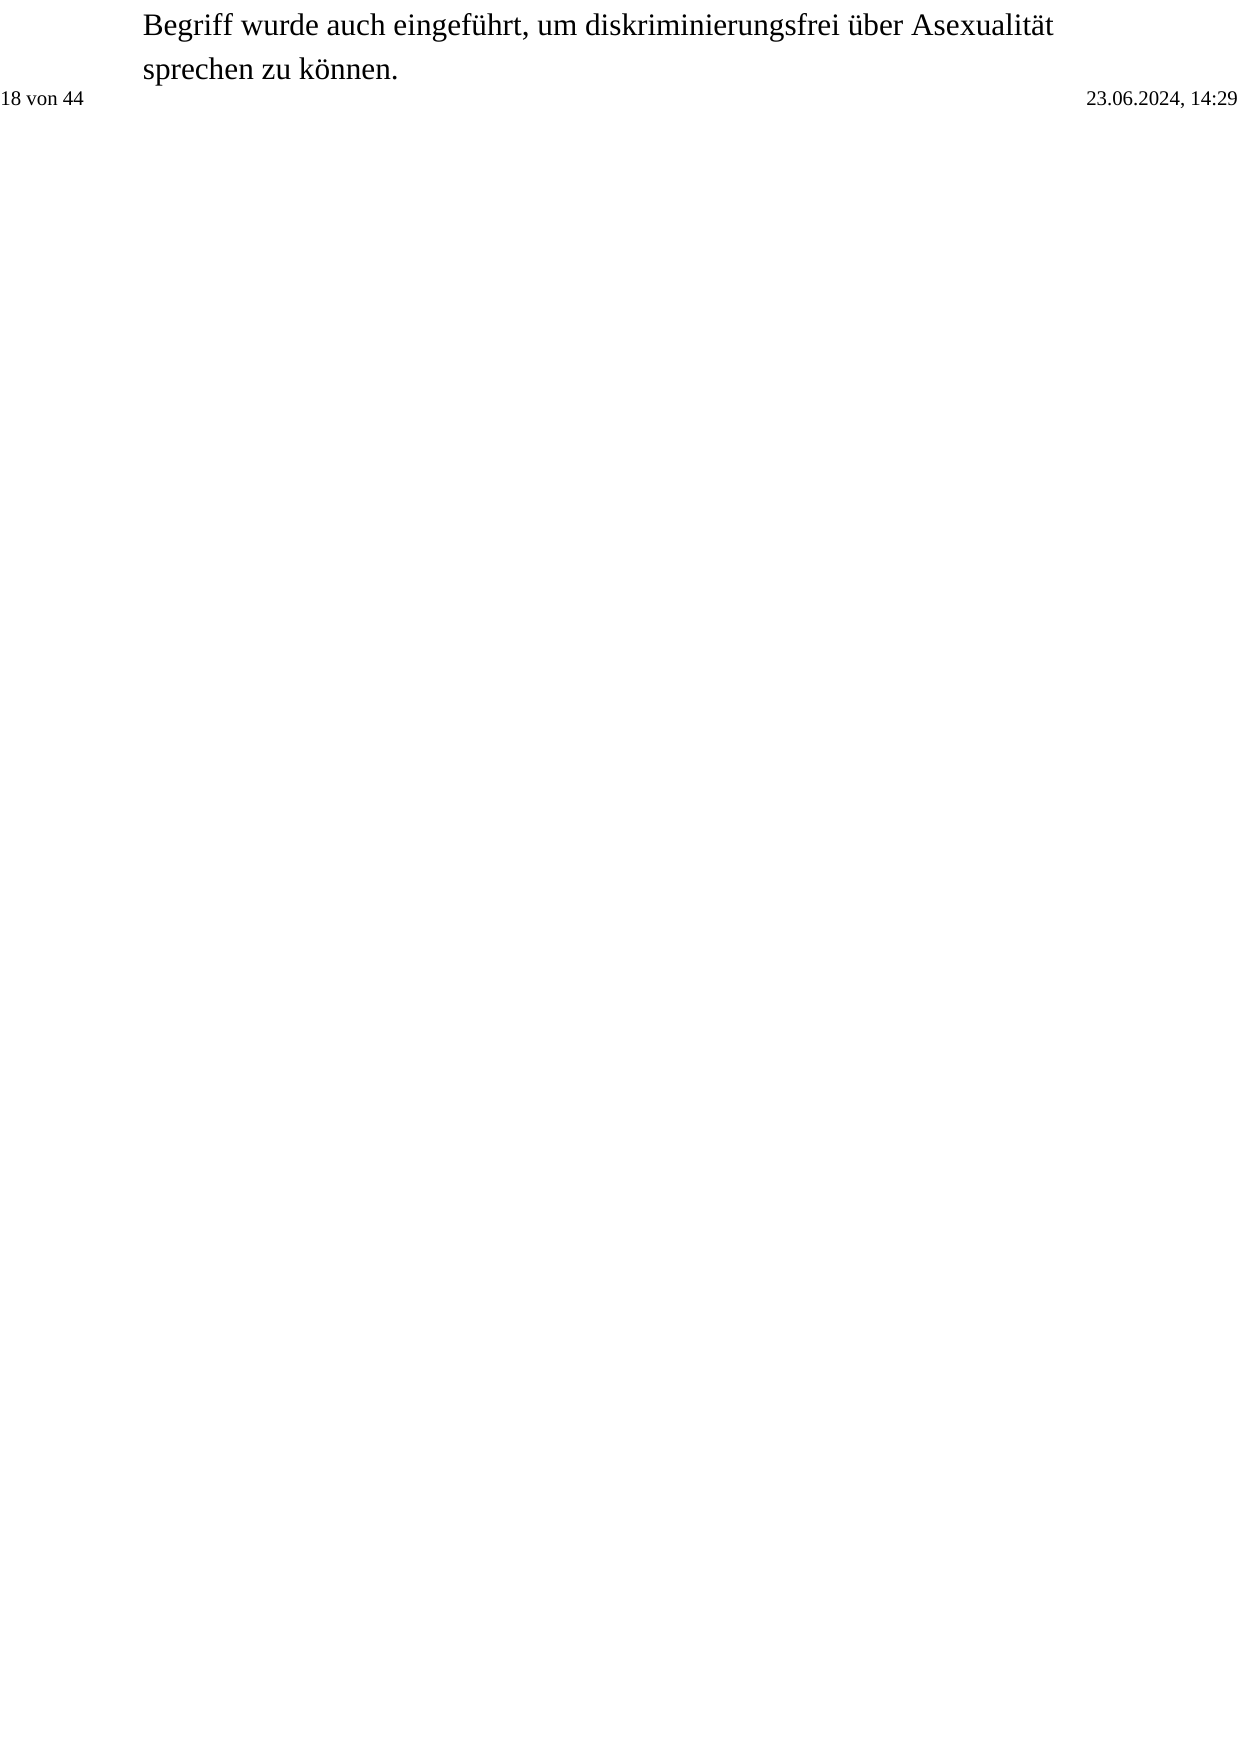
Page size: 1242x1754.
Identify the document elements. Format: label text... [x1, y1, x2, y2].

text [143, 0, 1092, 88]
text 18 von 44 23.06.2024, 14:29 [0, 88, 1242, 110]
